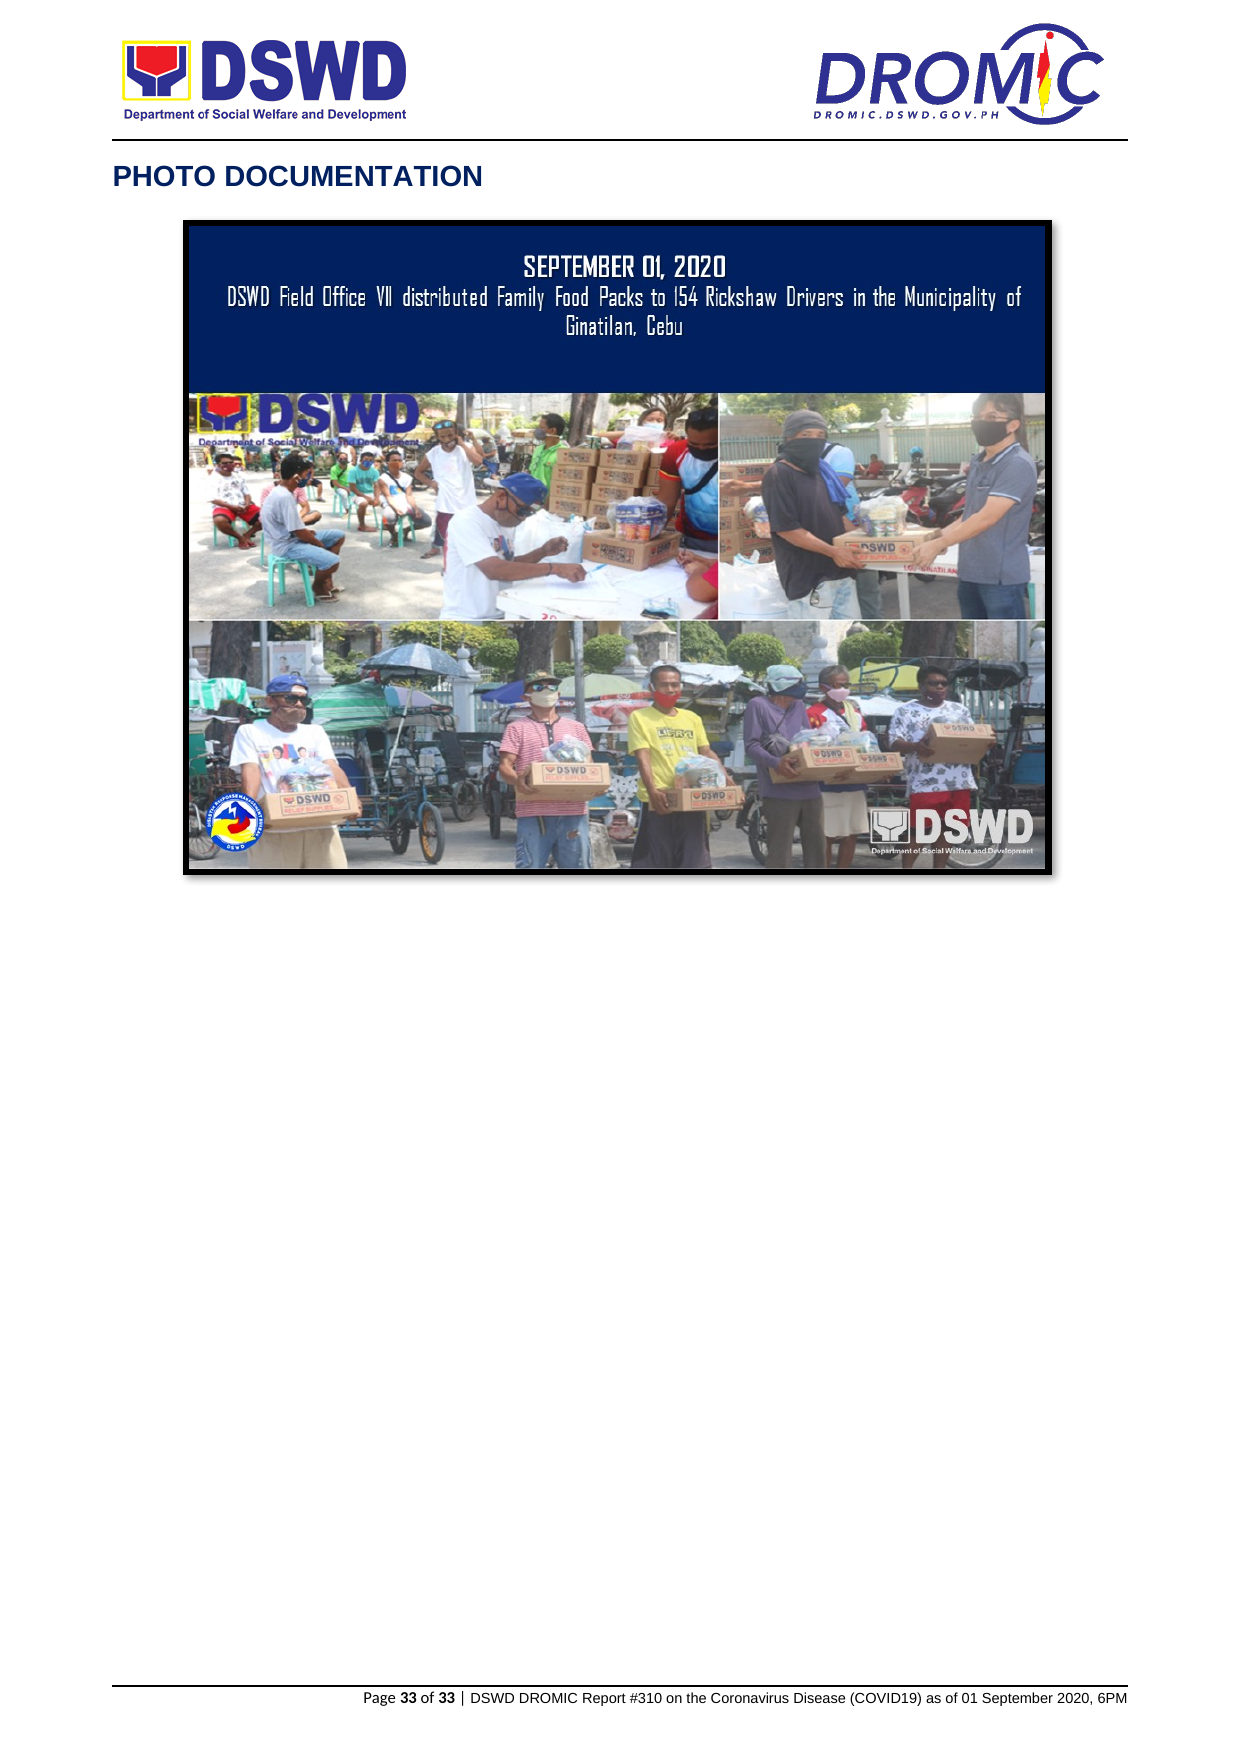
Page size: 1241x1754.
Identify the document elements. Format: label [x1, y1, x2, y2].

picture [189, 226, 1045, 869]
picture [112, 37, 416, 125]
text [112, 159, 1128, 192]
picture [781, 23, 1133, 125]
